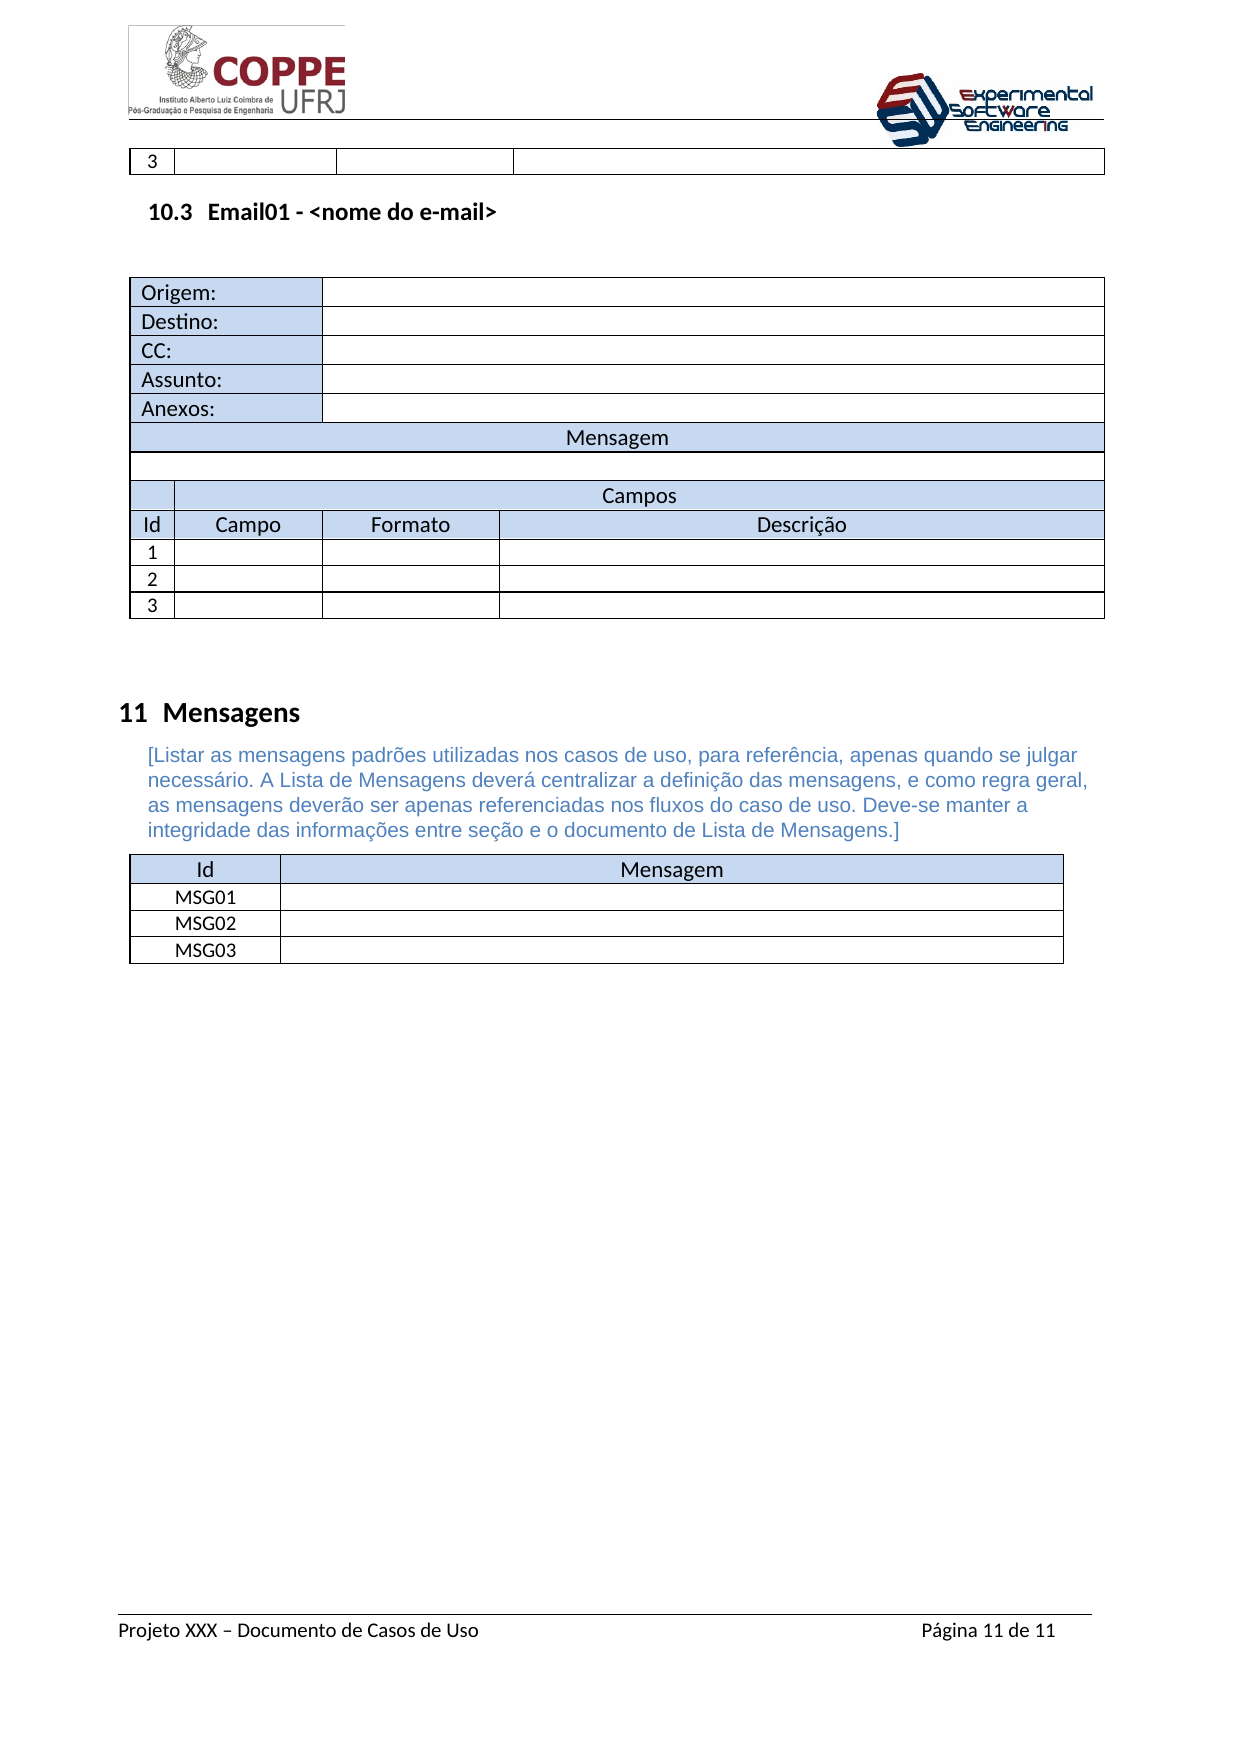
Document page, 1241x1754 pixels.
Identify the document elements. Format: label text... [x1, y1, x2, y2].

table_cell [175, 540, 322, 565]
table_cell Campos [175, 481, 1104, 509]
table_header Origem: [131, 278, 322, 306]
table_cell [175, 149, 336, 174]
table_cell [323, 593, 499, 618]
table_cell [131, 481, 174, 509]
picture [876, 73, 1093, 119]
picture [876, 120, 1093, 147]
subtitle Mensagens [118, 694, 1092, 730]
table_cell [323, 365, 1104, 393]
table_cell Destino: [131, 307, 322, 335]
table_cell Descrição [500, 511, 1104, 538]
table_cell 3 [131, 149, 174, 174]
text [Listar as mensagens padrões utilizadas nos casos de uso, para referência, apenas quando se julgar necessário. A Lista de Mensagens deverá centralizar a definição das mensagens, e como regra geral, as mensagens deverão ser apenas referenciadas nos fluxos do caso de uso. Deve-se manter a integridade das informações entre seção e o documento de Lista de Mensagens.] [148, 742, 1092, 842]
table_cell [337, 149, 513, 174]
table_cell [500, 593, 1104, 618]
table_cell Mensagem [131, 423, 1104, 451]
table_cell [500, 540, 1104, 565]
table_cell [323, 540, 499, 565]
table_cell [281, 937, 1063, 962]
table_cell [281, 884, 1063, 909]
subtitle Email01 - <nome do e-mail> [148, 196, 1092, 227]
table_cell 2 [131, 566, 174, 591]
table_header [323, 278, 1104, 306]
table_cell CC: [131, 336, 322, 364]
table_cell 1 [131, 540, 174, 565]
table_cell [131, 453, 1104, 480]
table_cell 3 [131, 593, 174, 618]
table_cell Anexos: [131, 394, 322, 422]
table_cell [514, 149, 1104, 174]
table_cell [323, 336, 1104, 364]
table_header Mensagem [281, 855, 1063, 883]
picture [127, 24, 345, 116]
table_cell Campo [175, 511, 322, 538]
table_cell MSG02 [131, 911, 280, 936]
table_cell [323, 307, 1104, 335]
table_cell [500, 566, 1104, 591]
table_cell [281, 911, 1063, 936]
table_cell [175, 566, 322, 591]
table_header Id [131, 855, 280, 883]
table_cell [175, 593, 322, 618]
table_cell MSG03 [131, 937, 280, 962]
table_cell [323, 566, 499, 591]
table_cell MSG01 [131, 884, 280, 909]
table_cell Formato [323, 511, 499, 538]
table_cell Assunto: [131, 365, 322, 393]
table_cell [323, 394, 1104, 422]
table_cell Id [131, 511, 174, 538]
